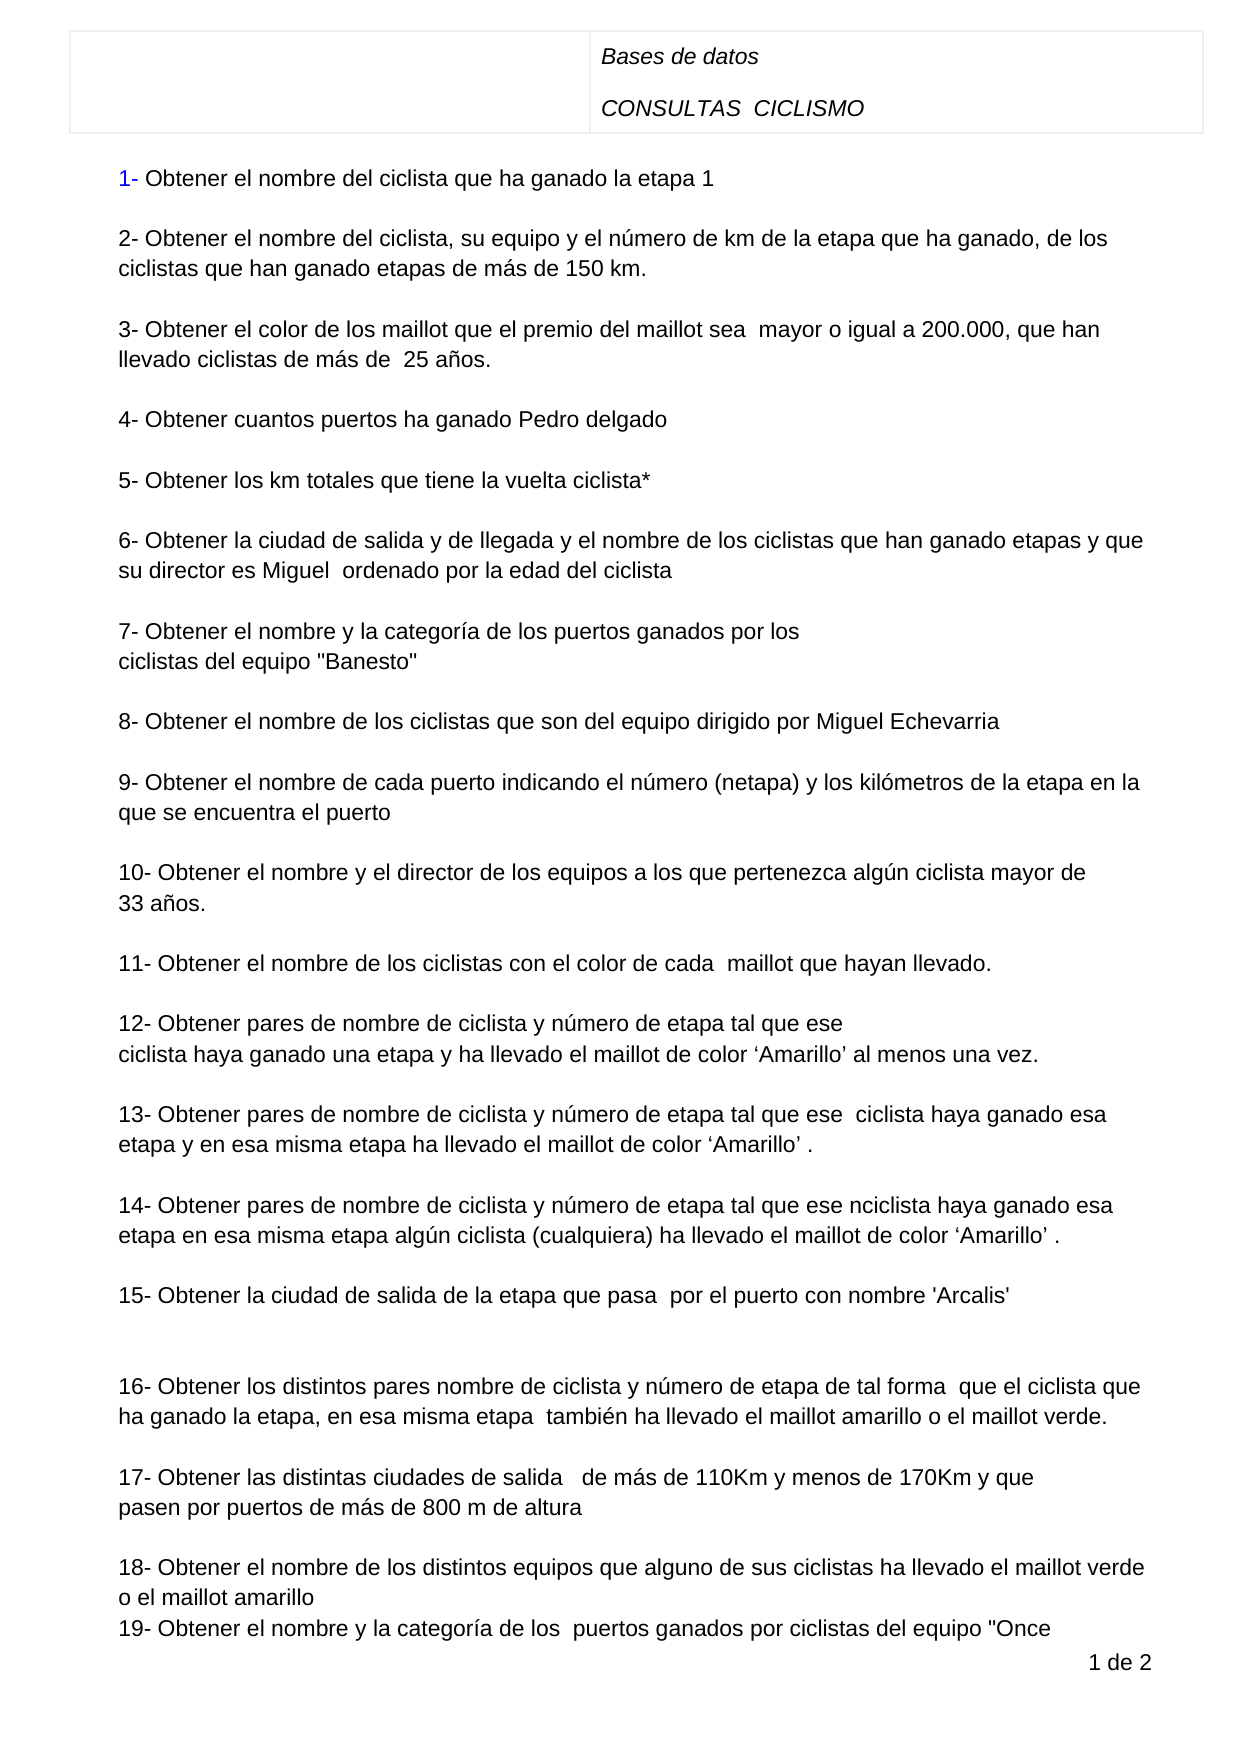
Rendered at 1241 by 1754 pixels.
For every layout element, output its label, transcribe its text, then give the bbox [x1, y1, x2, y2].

text 15- Obtener la ciudad de salida de la etapa que pasa por el puerto con nombre 'Arcalis' [118, 1282, 1152, 1308]
text 13- Obtener pares de nombre de ciclista y número de etapa tal que ese ciclista haya ganado esa etapa y en esa misma etapa ha llevado el maillot de color ‘Amarillo’ . [118, 1101, 1152, 1157]
text 18- Obtener el nombre de los distintos equipos que alguno de sus ciclistas ha llevado el maillot verde o el maillot amarillo [118, 1554, 1152, 1611]
text pasen por puertos de más de 800 m de altura [118, 1494, 1152, 1520]
text 6- Obtener la ciudad de salida y de llegada y el nombre de los ciclistas que han ganado etapas y que su director es Miguel ordenado por la edad del ciclista [118, 527, 1152, 583]
text 3- Obtener el color de los maillot que el premio del maillot sea mayor o igual a 200.000, que han llevado ciclistas de más de 25 años. [118, 316, 1152, 372]
text ciclistas del equipo "Banesto" [118, 648, 1152, 674]
text 33 años. [118, 889, 1152, 916]
text 1- Obtener el nombre del ciclista que ha ganado la etapa 1 [118, 164, 1152, 191]
text 17- Obtener las distintas ciudades de salida de más de 110Km y menos de 170Km y que [118, 1463, 1152, 1490]
text 9- Obtener el nombre de cada puerto indicando el número (netapa) y los kilómetros de la etapa en la [118, 769, 1152, 795]
text 16- Obtener los distintos pares nombre de ciclista y número de etapa de tal forma que el ciclista que ha ganado la etapa, en esa misma etapa también ha llevado el maillot amarillo o el maillot verde. [118, 1373, 1152, 1429]
text 10- Obtener el nombre y el director de los equipos a los que pertenezca algún ciclista mayor de [118, 859, 1152, 886]
text ciclista haya ganado una etapa y ha llevado el maillot de color ‘Amarillo’ al menos una vez. [118, 1041, 1152, 1067]
text 7- Obtener el nombre y la categoría de los puertos ganados por los [118, 618, 1152, 644]
text 19- Obtener el nombre y la categoría de los puertos ganados por ciclistas del equipo "Once [118, 1614, 1152, 1641]
text 8- Obtener el nombre de los ciclistas que son del equipo dirigido por Miguel Echevarria [118, 708, 1152, 734]
text 11- Obtener el nombre de los ciclistas con el color de cada maillot que hayan llevado. [118, 950, 1152, 976]
text 5- Obtener los km totales que tiene la vuelta ciclista* [118, 467, 1152, 493]
text 14- Obtener pares de nombre de ciclista y número de etapa tal que ese nciclista haya ganado esa etapa en esa misma etapa algún ciclista (cualquiera) ha llevado el maillot de color ‘Amarillo’ . [118, 1192, 1152, 1248]
text que se encuentra el puerto [118, 799, 1152, 825]
text 12- Obtener pares de nombre de ciclista y número de etapa tal que ese [118, 1010, 1152, 1037]
text 2- Obtener el nombre del ciclista, su equipo y el número de km de la etapa que ha ganado, de los ciclistas que han ganado etapas de más de 150 km. [118, 225, 1152, 281]
text 4- Obtener cuantos puertos ha ganado Pedro delgado [118, 406, 1152, 432]
